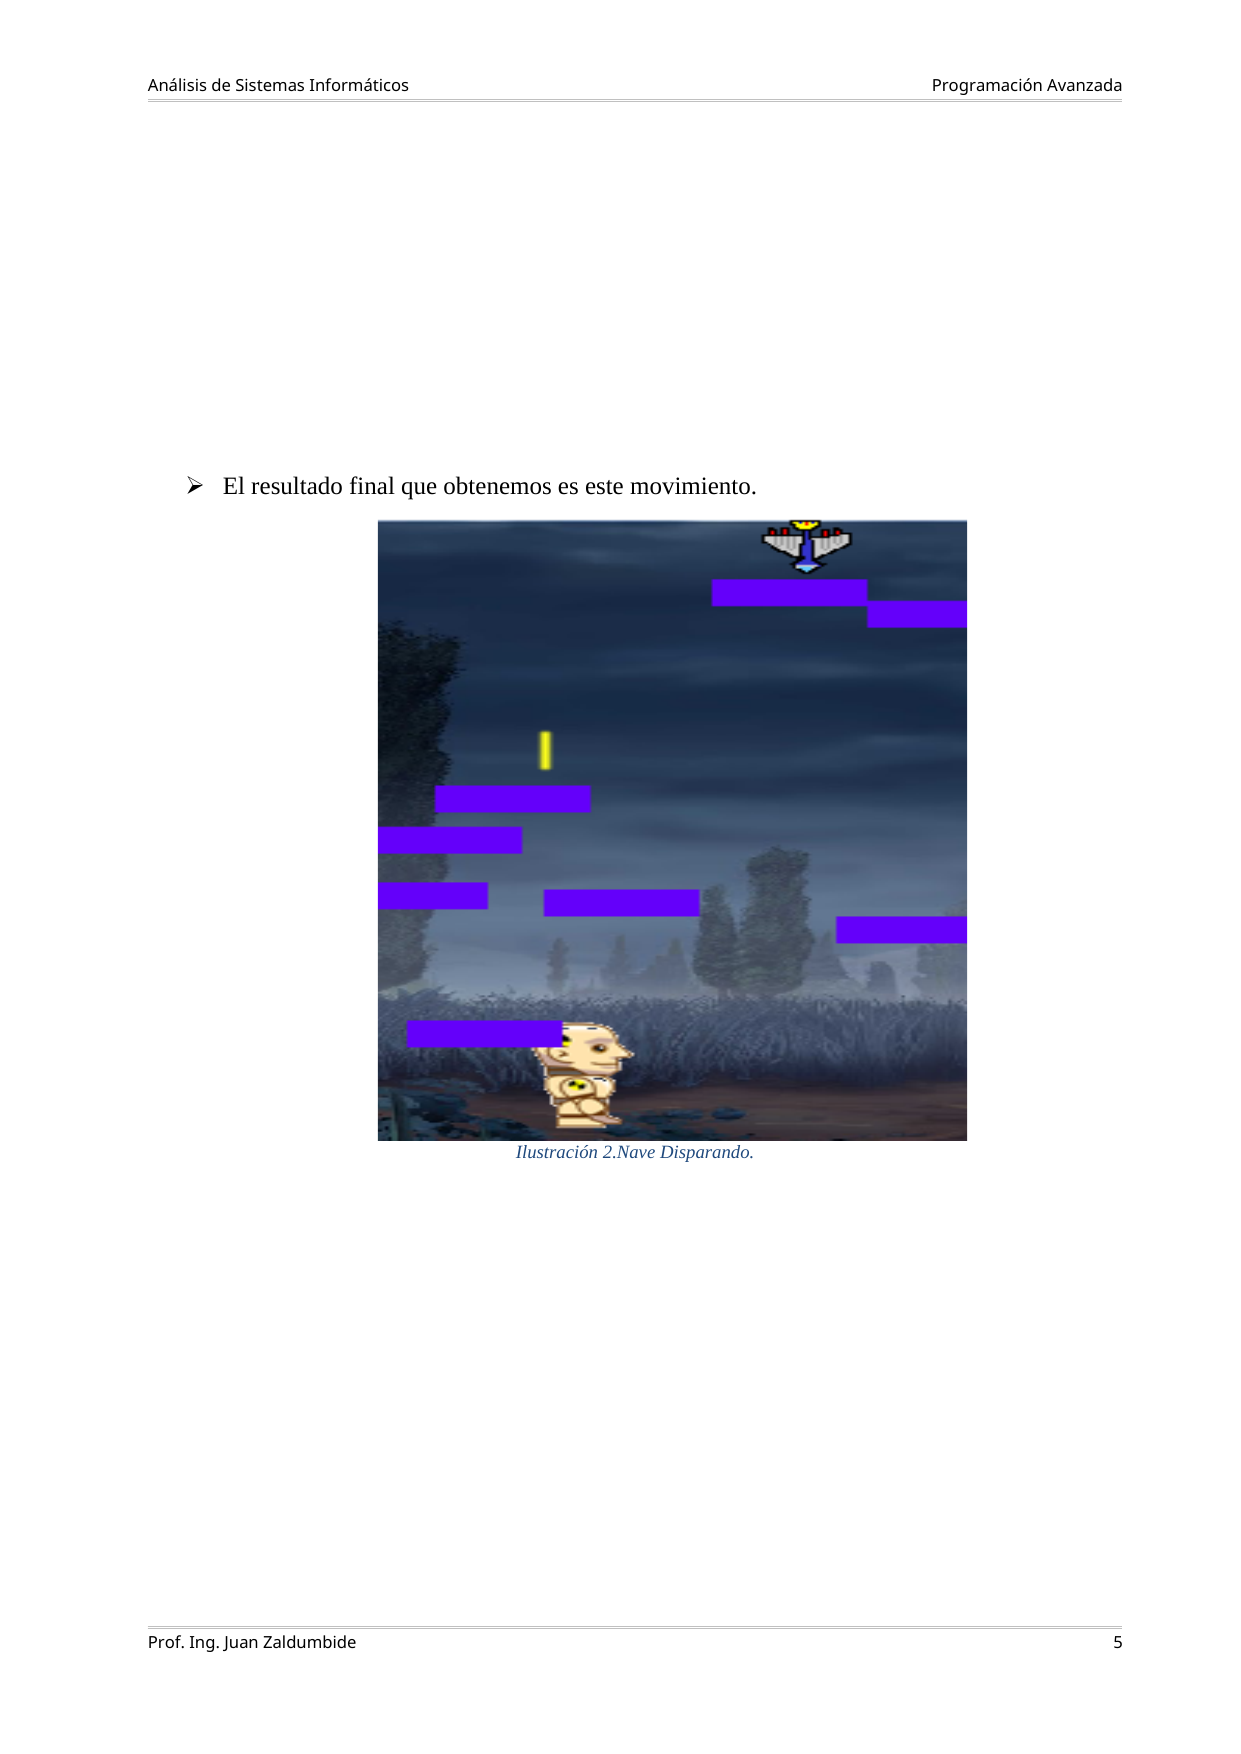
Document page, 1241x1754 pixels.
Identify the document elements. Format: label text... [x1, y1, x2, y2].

list El resultado final que obtenemos es este movimiento. [185, 471, 1122, 500]
text Ilustración 2.Nave Disparando. [148, 1141, 1122, 1162]
picture [377, 500, 968, 1141]
